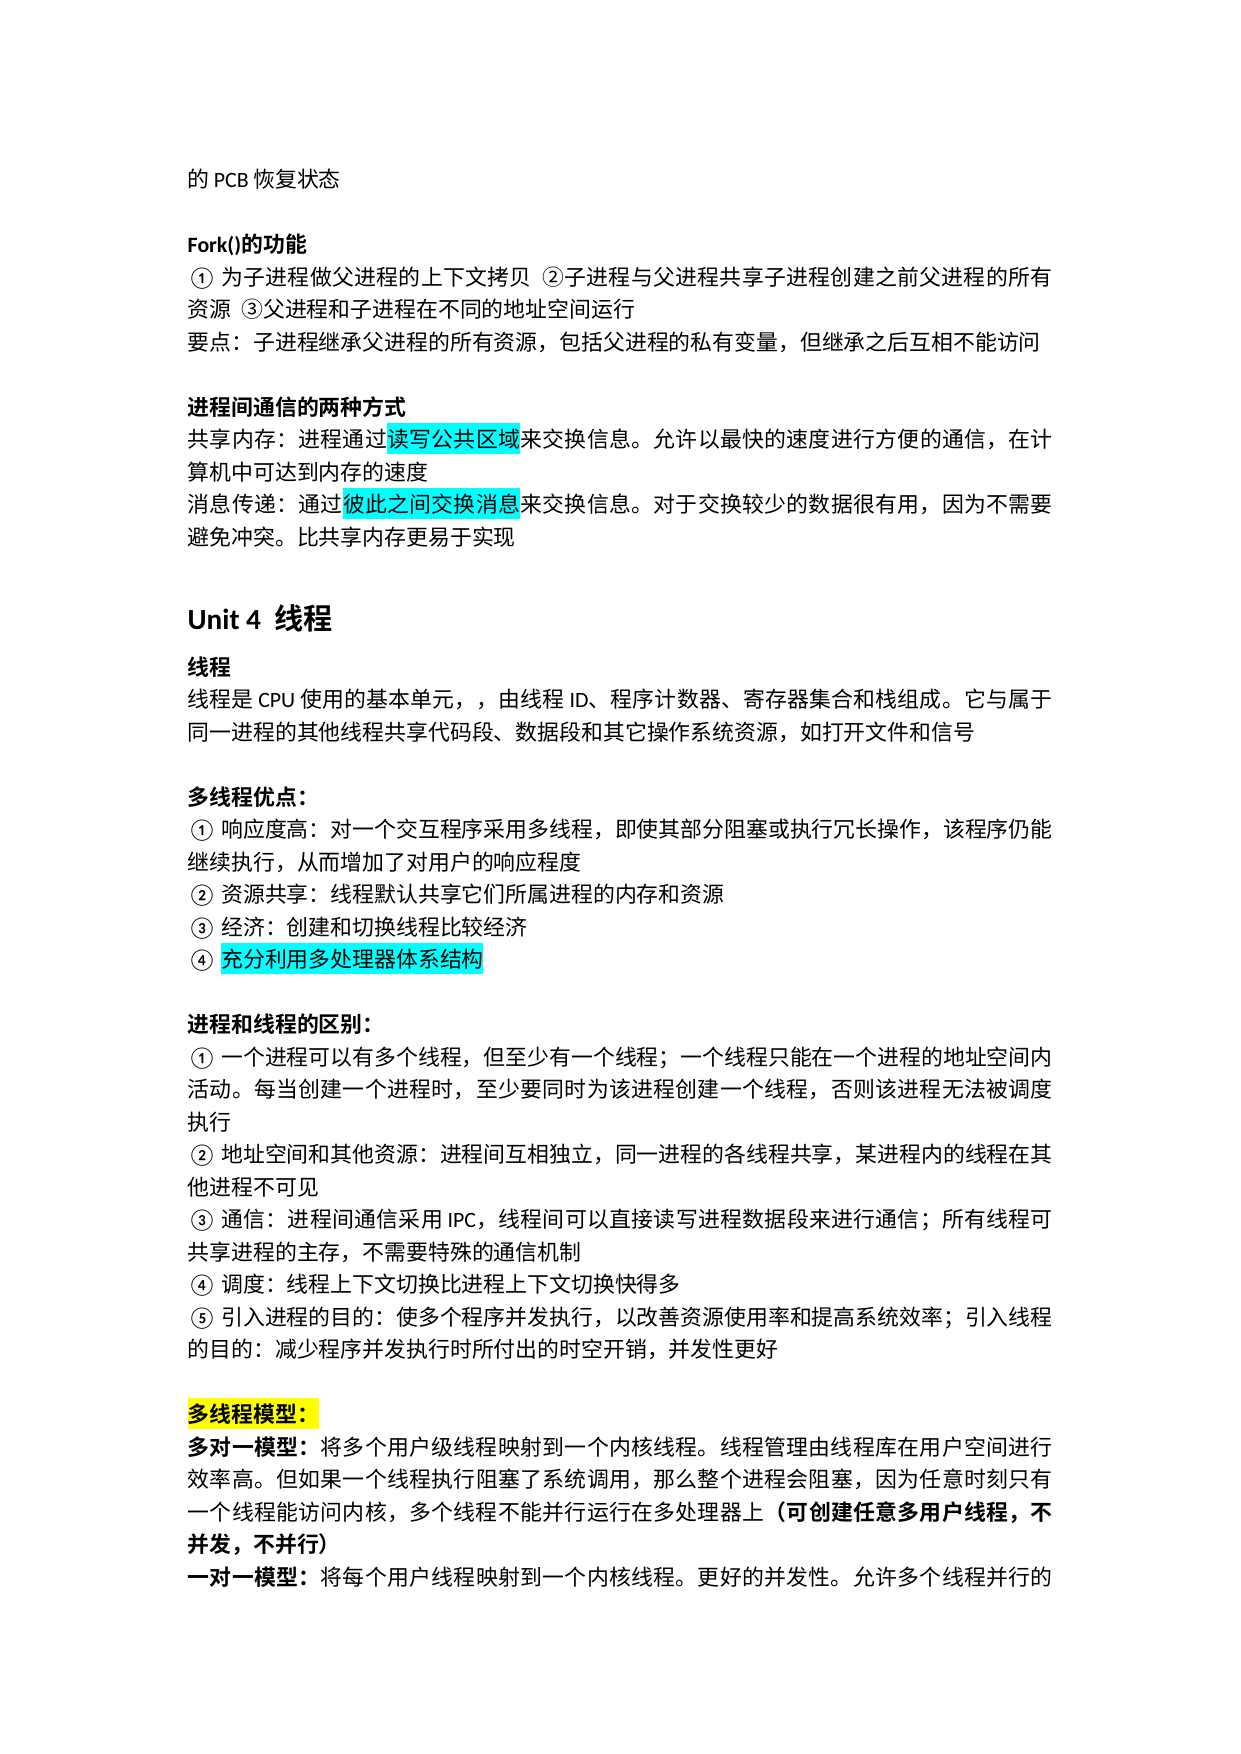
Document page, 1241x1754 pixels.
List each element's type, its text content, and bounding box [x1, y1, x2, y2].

text ①为子进程做父进程的上下文拷贝 ②子进程与父进程共享子进程创建之前父进程的所有资源 ③父进程和子进程在不同的地址空间运行 [187, 259, 1053, 324]
text 线程是CPU使用的基本单元，，由线程ID、程序计数器、寄存器集合和栈组成。它与属于同一进程的其他线程共享代码段、数据段和其它操作系统资源，如打开文件和信号 [187, 682, 1053, 747]
text ③通信：进程间通信采用IPC，线程间可以直接读写进程数据段来进行通信；所有线程可共享进程的主存，不需要特殊的通信机制 [187, 1202, 1053, 1267]
text ②资源共享：线程默认共享它们所属进程的内存和资源 [187, 877, 1053, 909]
text 多对一模型：将多个用户级线程映射到一个内核线程。线程管理由线程库在用户空间进行，效率高。但如果一个线程执行阻塞了系统调用，那么整个进程会阻塞，因为任意时刻只有一个线程能访问内核，多个线程不能并行运行在多处理器上（可创建任意多用户线程，不并发，不并行） [187, 1429, 1053, 1559]
text 要点：子进程继承父进程的所有资源，包括父进程的私有变量，但继承之后互相不能访问 [187, 324, 1053, 357]
text ①一个进程可以有多个线程，但至少有一个线程；一个线程只能在一个进程的地址空间内活动。每当创建一个进程时，至少要同时为该进程创建一个线程，否则该进程无法被调度执行 [187, 1039, 1053, 1137]
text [187, 1559, 1053, 1592]
text 多线程优点： [187, 779, 1053, 812]
text ④调度：线程上下文切换比进程上下文切换快得多 [187, 1267, 1053, 1299]
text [187, 162, 1053, 194]
text 线程 [187, 649, 1053, 682]
text ③经济：创建和切换线程比较经济 [187, 909, 1053, 942]
text ⑤引入进程的目的：使多个程序并发执行，以改善资源使用率和提高系统效率；引入线程的目的：减少程序并发执行时所付出的时空开销，并发性更好 [187, 1299, 1053, 1364]
text 多线程模型： [187, 1397, 1053, 1429]
text 消息传递：通过彼此之间交换消息来交换信息。对于交换较少的数据很有用，因为不需要避免冲突。比共享内存更易于实现 [187, 487, 1053, 552]
text ①响应度高：对一个交互程序采用多线程，即使其部分阻塞或执行冗长操作，该程序仍能继续执行，从而增加了对用户的响应程度 [187, 812, 1053, 877]
text ④充分利用多处理器体系结构 [187, 942, 1053, 974]
text 共享内存：进程通过读写公共区域来交换信息。允许以最快的速度进行方便的通信，在计算机中可达到内存的速度 [187, 422, 1053, 487]
text 进程和线程的区别： [187, 1007, 1053, 1039]
text Fork()的功能 [187, 227, 1053, 259]
text 进程间通信的两种方式 [187, 389, 1053, 422]
text ②地址空间和其他资源：进程间互相独立，同一进程的各线程共享，某进程内的线程在其他进程不可见 [187, 1137, 1053, 1202]
text Unit 4 线程 [187, 584, 1053, 649]
